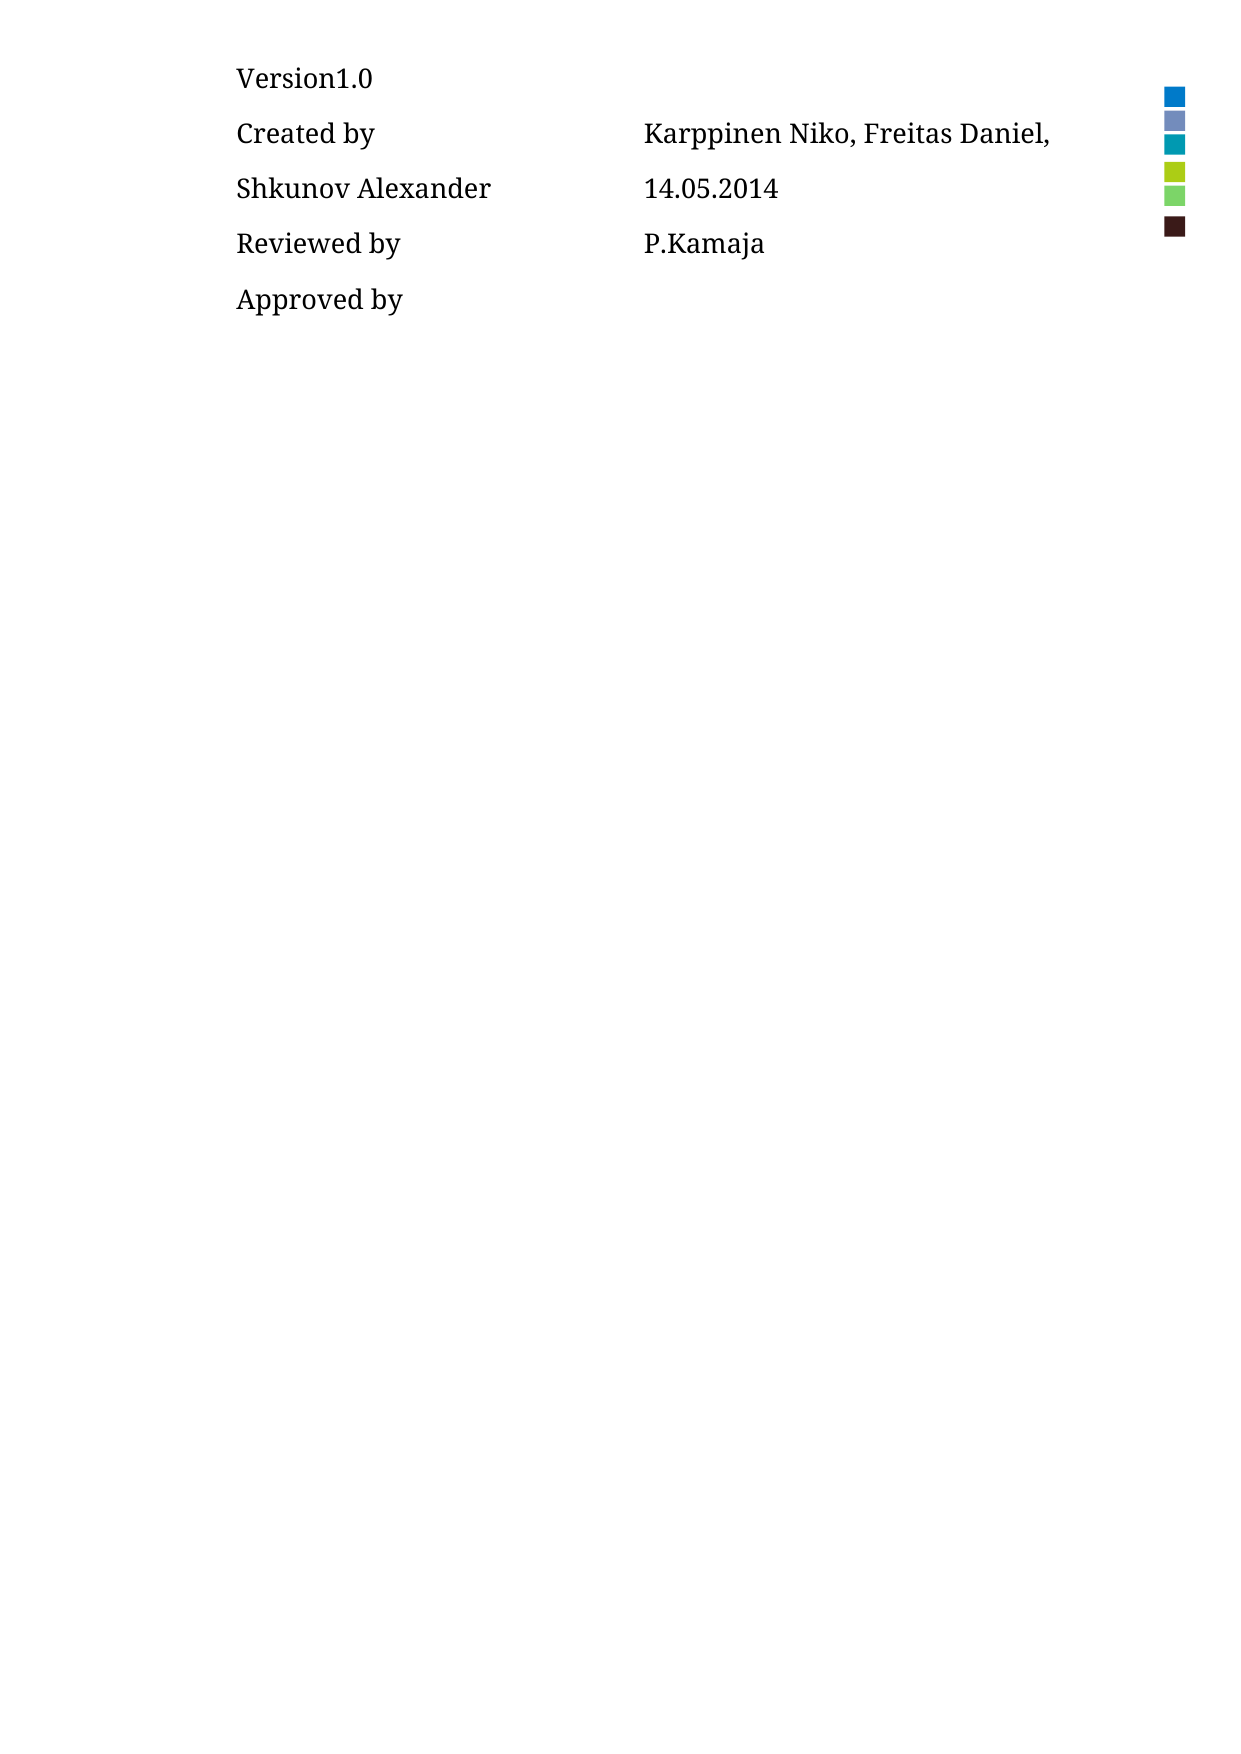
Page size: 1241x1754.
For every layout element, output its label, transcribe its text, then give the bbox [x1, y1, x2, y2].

text Created by Karppinen Niko, Freitas Daniel, Shkunov Alexander 14.05.2014 [236, 114, 1152, 207]
text Approved by [236, 280, 1152, 317]
text Version1.0 [236, 59, 1152, 96]
text Reviewed by P.Kamaja [236, 225, 1152, 262]
